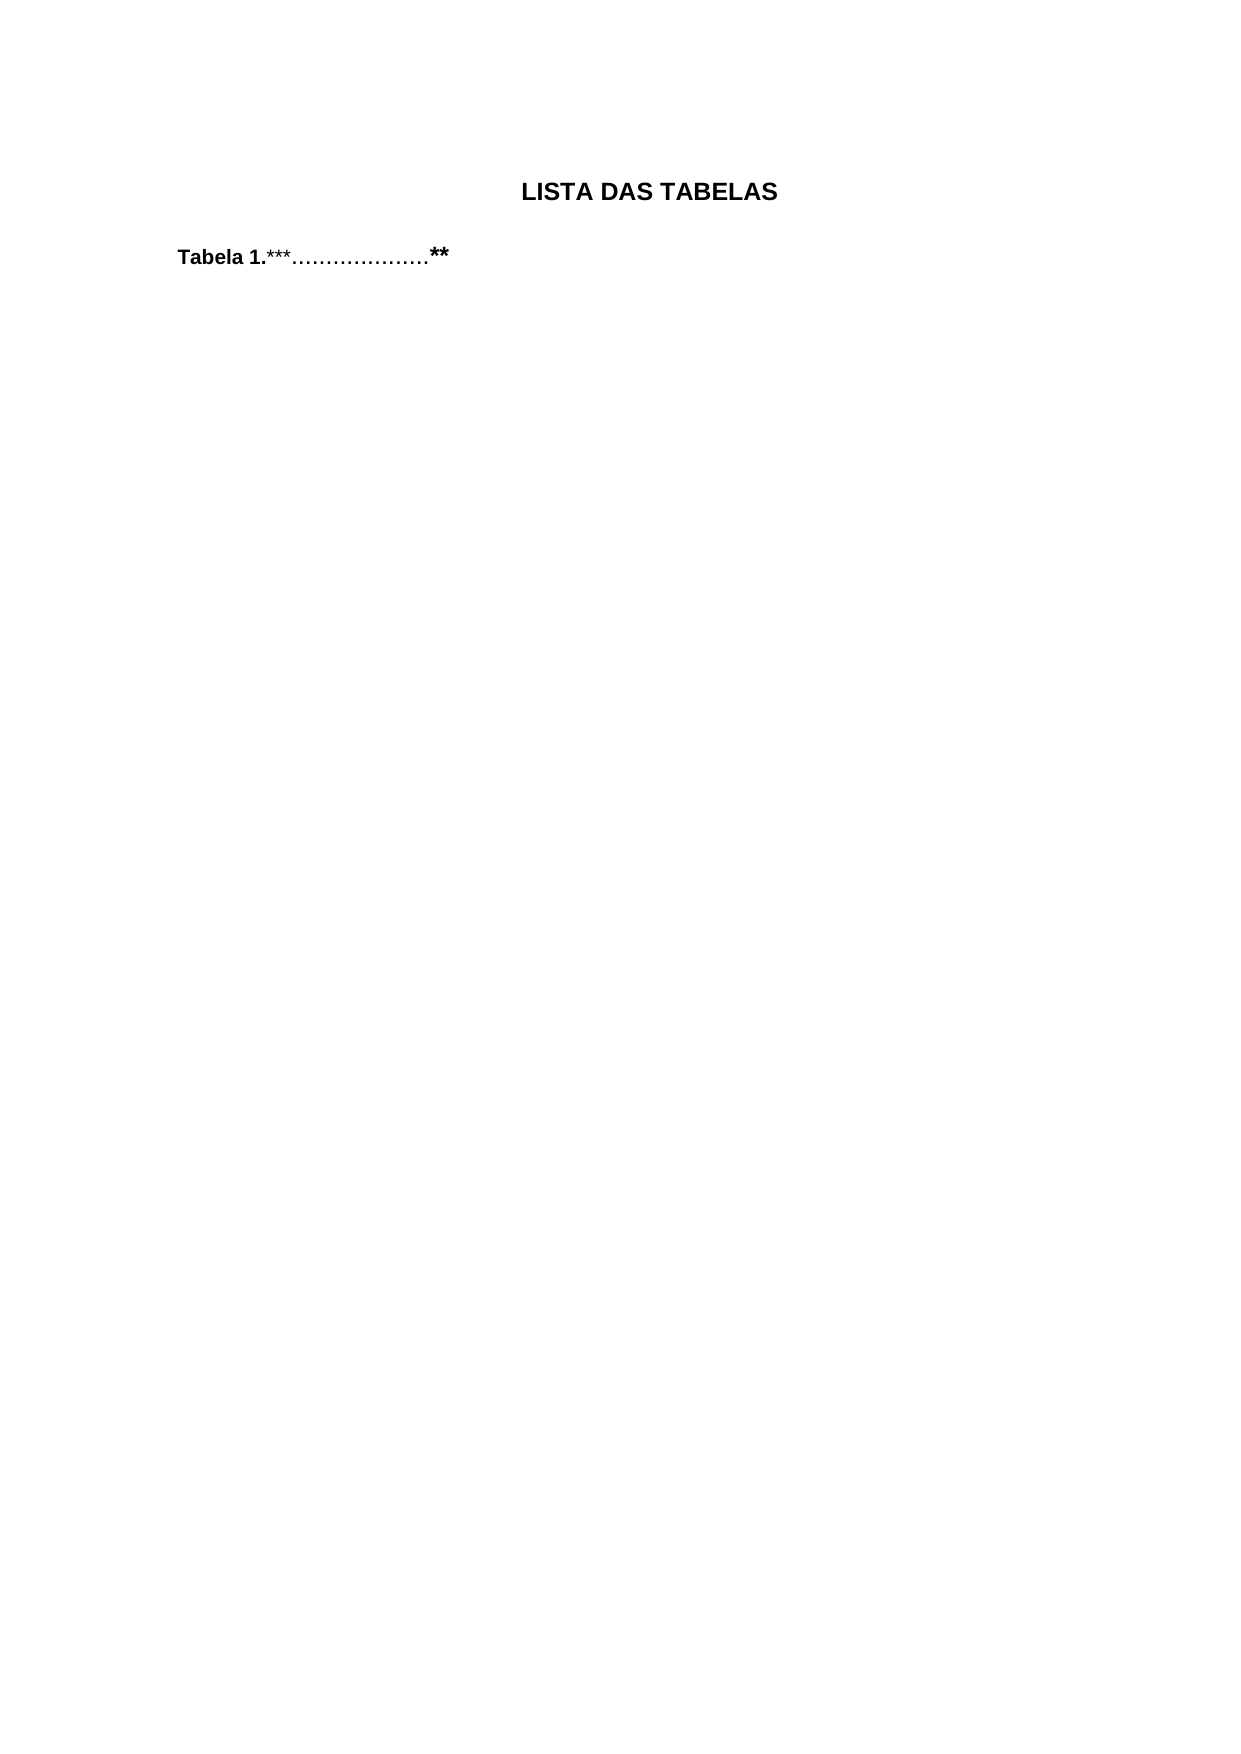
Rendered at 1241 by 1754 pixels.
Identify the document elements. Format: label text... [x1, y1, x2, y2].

text Tabela 1.***....................** [177, 241, 1122, 270]
text LISTA DAS TABELAS [177, 177, 1122, 206]
